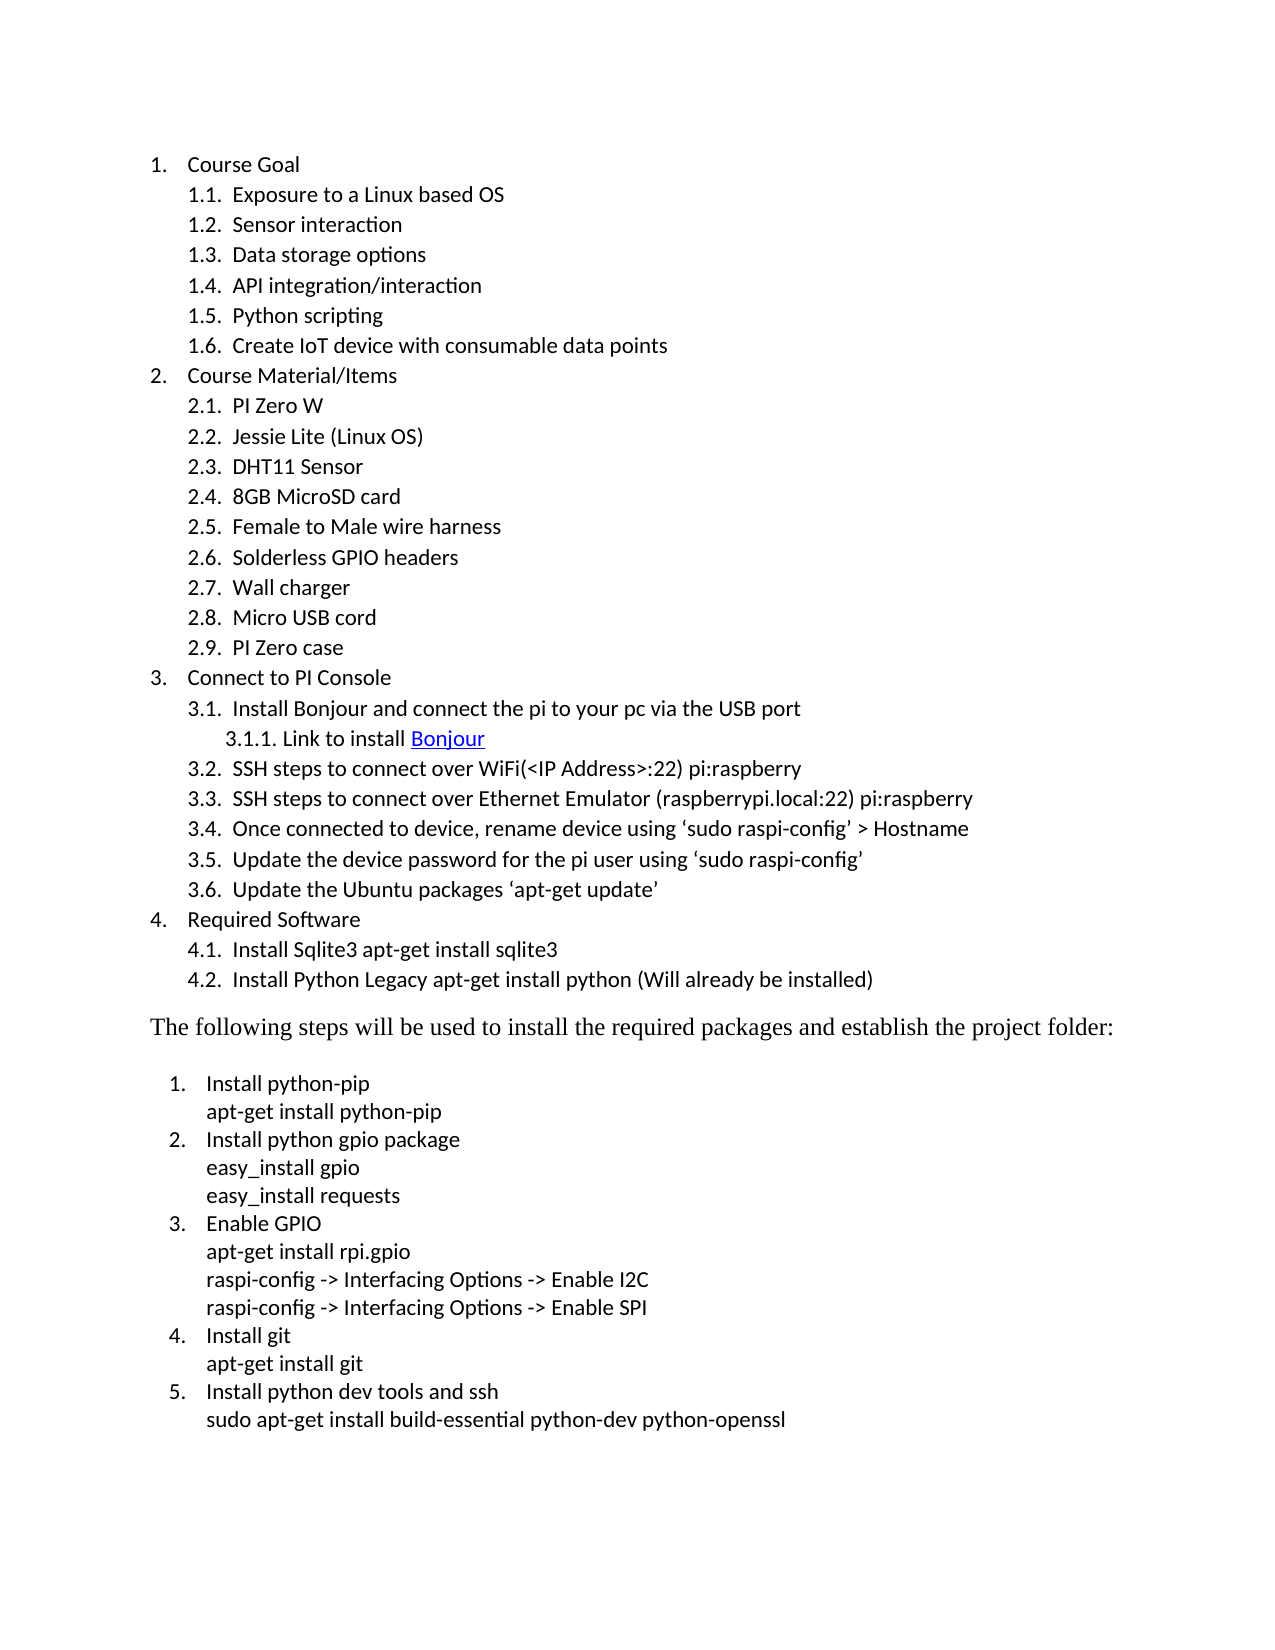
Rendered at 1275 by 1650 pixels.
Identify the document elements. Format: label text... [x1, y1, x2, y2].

list Data storage options [187, 241, 1125, 269]
list Once connected to device, rename device using ‘sudo raspi-config’ > Hostname [187, 814, 1125, 843]
list Link to install Bonjour [225, 724, 1125, 752]
list Micro USB cord [187, 603, 1125, 631]
list API integration/interaction [187, 271, 1125, 299]
list 8GB MicroSD card [187, 482, 1125, 510]
list Enable GPIO apt-get install rpi.gpio raspi-config -> Interfacing Options -> Enable I2C raspi-config -> Interfacing Options -> Enable SPI [169, 1209, 1125, 1321]
list Install Sqlite3 apt-get install sqlite3 [187, 935, 1125, 963]
list Sensor interaction [187, 210, 1125, 238]
list Install python-pip apt-get install python-pip [169, 1069, 1125, 1125]
list Python scripting [187, 301, 1125, 329]
list Update the Ubuntu packages ‘apt-get update’ [187, 875, 1125, 903]
list PI Zero case [187, 633, 1125, 661]
list Jessie Lite (Linux OS) [187, 422, 1125, 450]
text The following steps will be used to install the required packages and establish the project folder: [150, 1012, 1125, 1041]
list SSH steps to connect over WiFi(<IP Address>:22) pi:raspberry [187, 754, 1125, 782]
list Create IoT device with consumable data points [187, 331, 1125, 359]
list Required Software [150, 905, 1125, 933]
list Update the device password for the pi user using ‘sudo raspi-config’ [187, 845, 1125, 873]
list DHT11 Sensor [187, 452, 1125, 480]
list Course Material/Items [150, 361, 1125, 389]
list PI Zero W [187, 392, 1125, 420]
list Solderless GPIO headers [187, 543, 1125, 571]
list SSH steps to connect over Ethernet Emulator (raspberrypi.local:22) pi:raspberry [187, 784, 1125, 812]
list Install git apt-get install git [169, 1321, 1125, 1377]
text easy_install requests [206, 1181, 1125, 1209]
list Female to Male wire harness [187, 512, 1125, 541]
list Install python gpio package easy_install gpio [169, 1125, 1125, 1181]
list Install Python Legacy apt-get install python (Will already be installed) [187, 966, 1125, 994]
list Install python dev tools and ssh sudo apt-get install build-essential python-dev python-openssl [169, 1377, 1125, 1433]
list Wall charger [187, 573, 1125, 601]
list Course Goal [150, 150, 1125, 178]
list Install Bonjour and connect the pi to your pc via the USB port [187, 694, 1125, 722]
list Connect to PI Console [150, 663, 1125, 692]
list Exposure to a Linux based OS [187, 180, 1125, 208]
